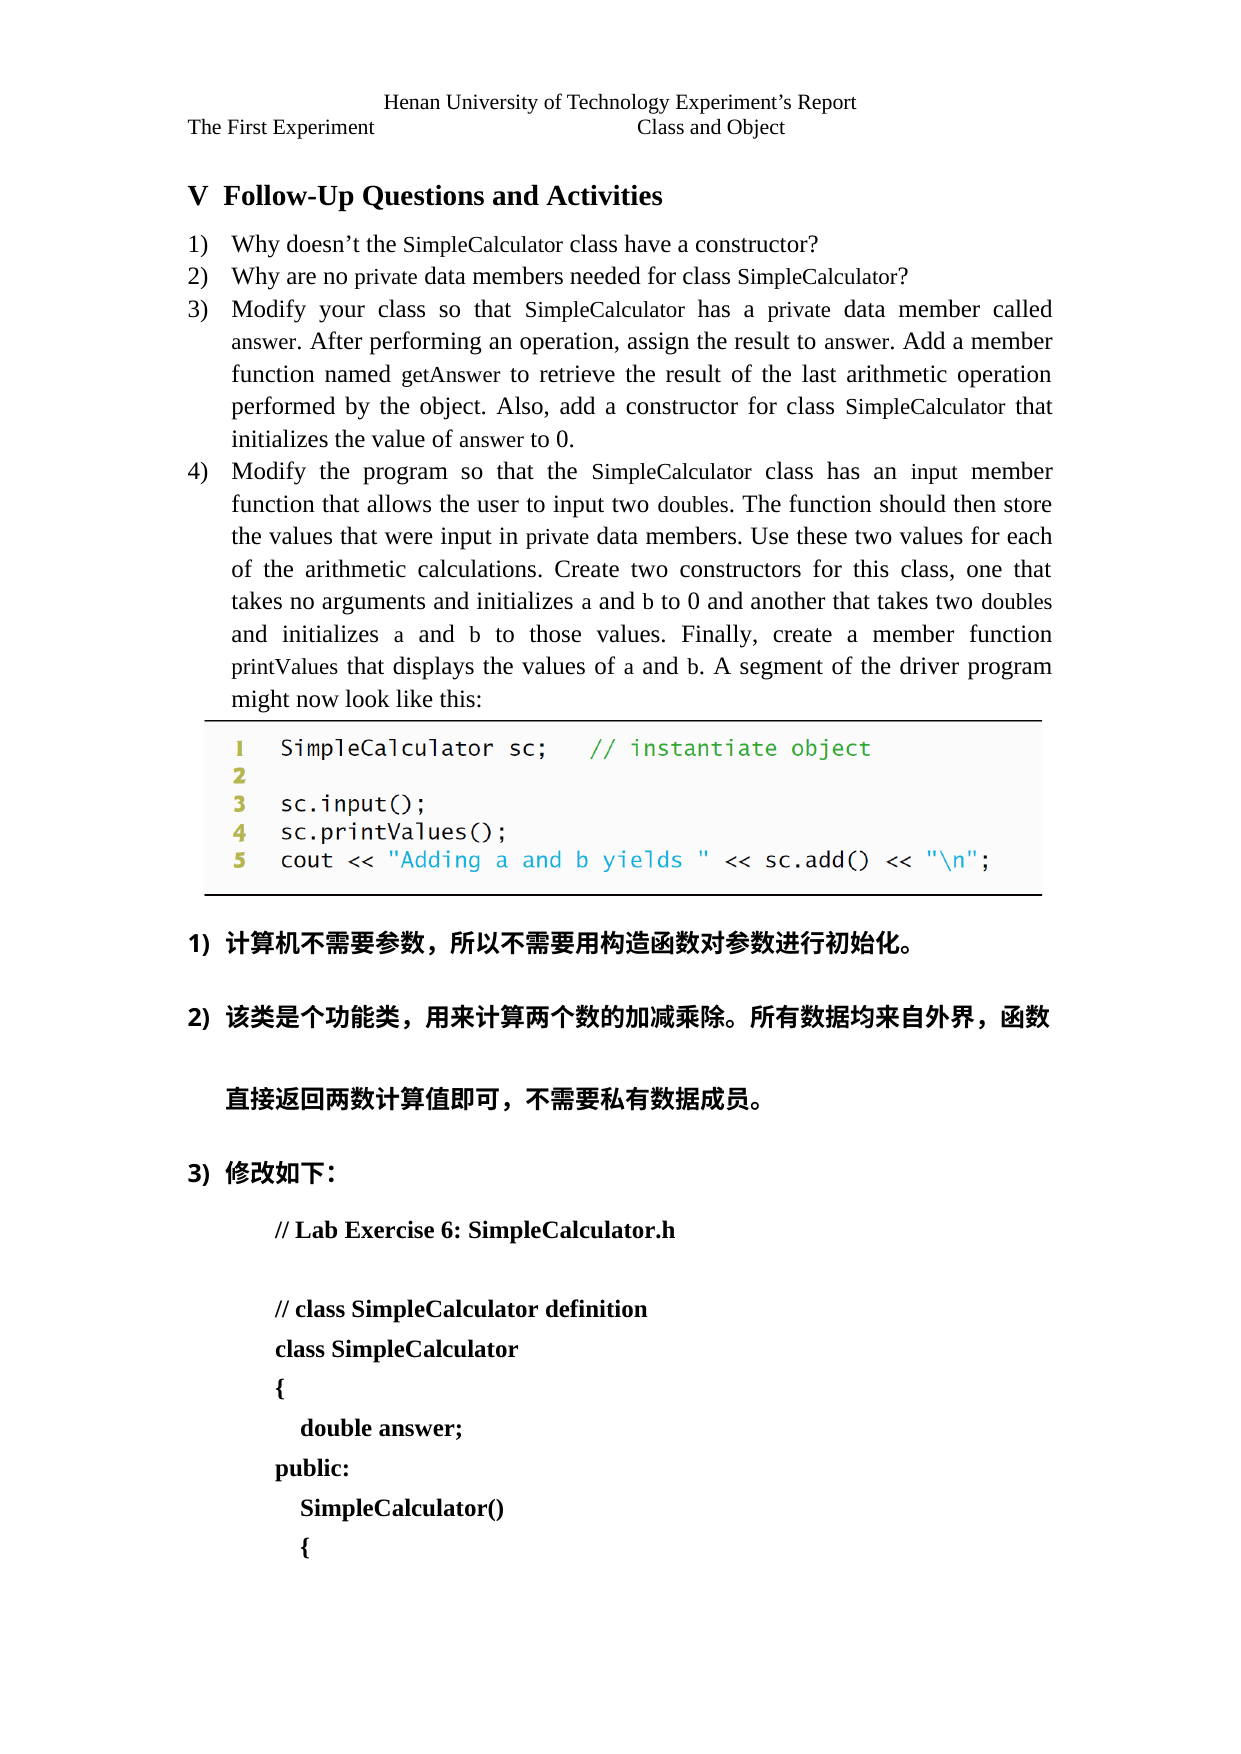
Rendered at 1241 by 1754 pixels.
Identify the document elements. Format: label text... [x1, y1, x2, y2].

picture [198, 714, 1043, 901]
list 计算机不需要参数，所以不需要用构造函数对参数进行初始化。 [187, 909, 1053, 974]
list Modify the program so that the SimpleCalculator class has an input member function that allows the user to input two doubles. The function should then store the values that were input in private data members. Use these two values for each of the arithmetic calculations. Create two constructors for this class, one that takes no arguments and initializes a and b to 0 and another that takes two doubles and initializes a and b to those values. Finally, create a member function printValues that displays the values of a and b. A segment of the driver program might now look like this: [187, 454, 1053, 714]
text V Follow-Up Questions and Activities [187, 162, 1053, 227]
list SimpleCalculator() [225, 1491, 1053, 1523]
list double answer; [225, 1411, 1053, 1444]
list // Lab Exercise 6: SimpleCalculator.h [225, 1213, 1053, 1245]
list 修改如下： [187, 1139, 1053, 1204]
list class SimpleCalculator [225, 1332, 1053, 1364]
list { [225, 1372, 1053, 1404]
list // class SimpleCalculator definition [225, 1292, 1053, 1325]
list public: [225, 1451, 1053, 1483]
list { [225, 1530, 1053, 1563]
list Why are no private data members needed for class SimpleCalculator? [187, 259, 1053, 292]
list 该类是个功能类，用来计算两个数的加减乘除。所有数据均来自外界，函数直接返回两数计算值即可，不需要私有数据成员。 [187, 983, 1053, 1130]
list Modify your class so that SimpleCalculator has a private data member called answer. After performing an operation, assign the result to answer. Add a member function named getAnswer to retrieve the result of the last arithmetic operation performed by the object. Also, add a constructor for class SimpleCalculator that initializes the value of answer to 0. [187, 292, 1053, 454]
list Why doesn’t the SimpleCalculator class have a constructor? [187, 227, 1053, 259]
